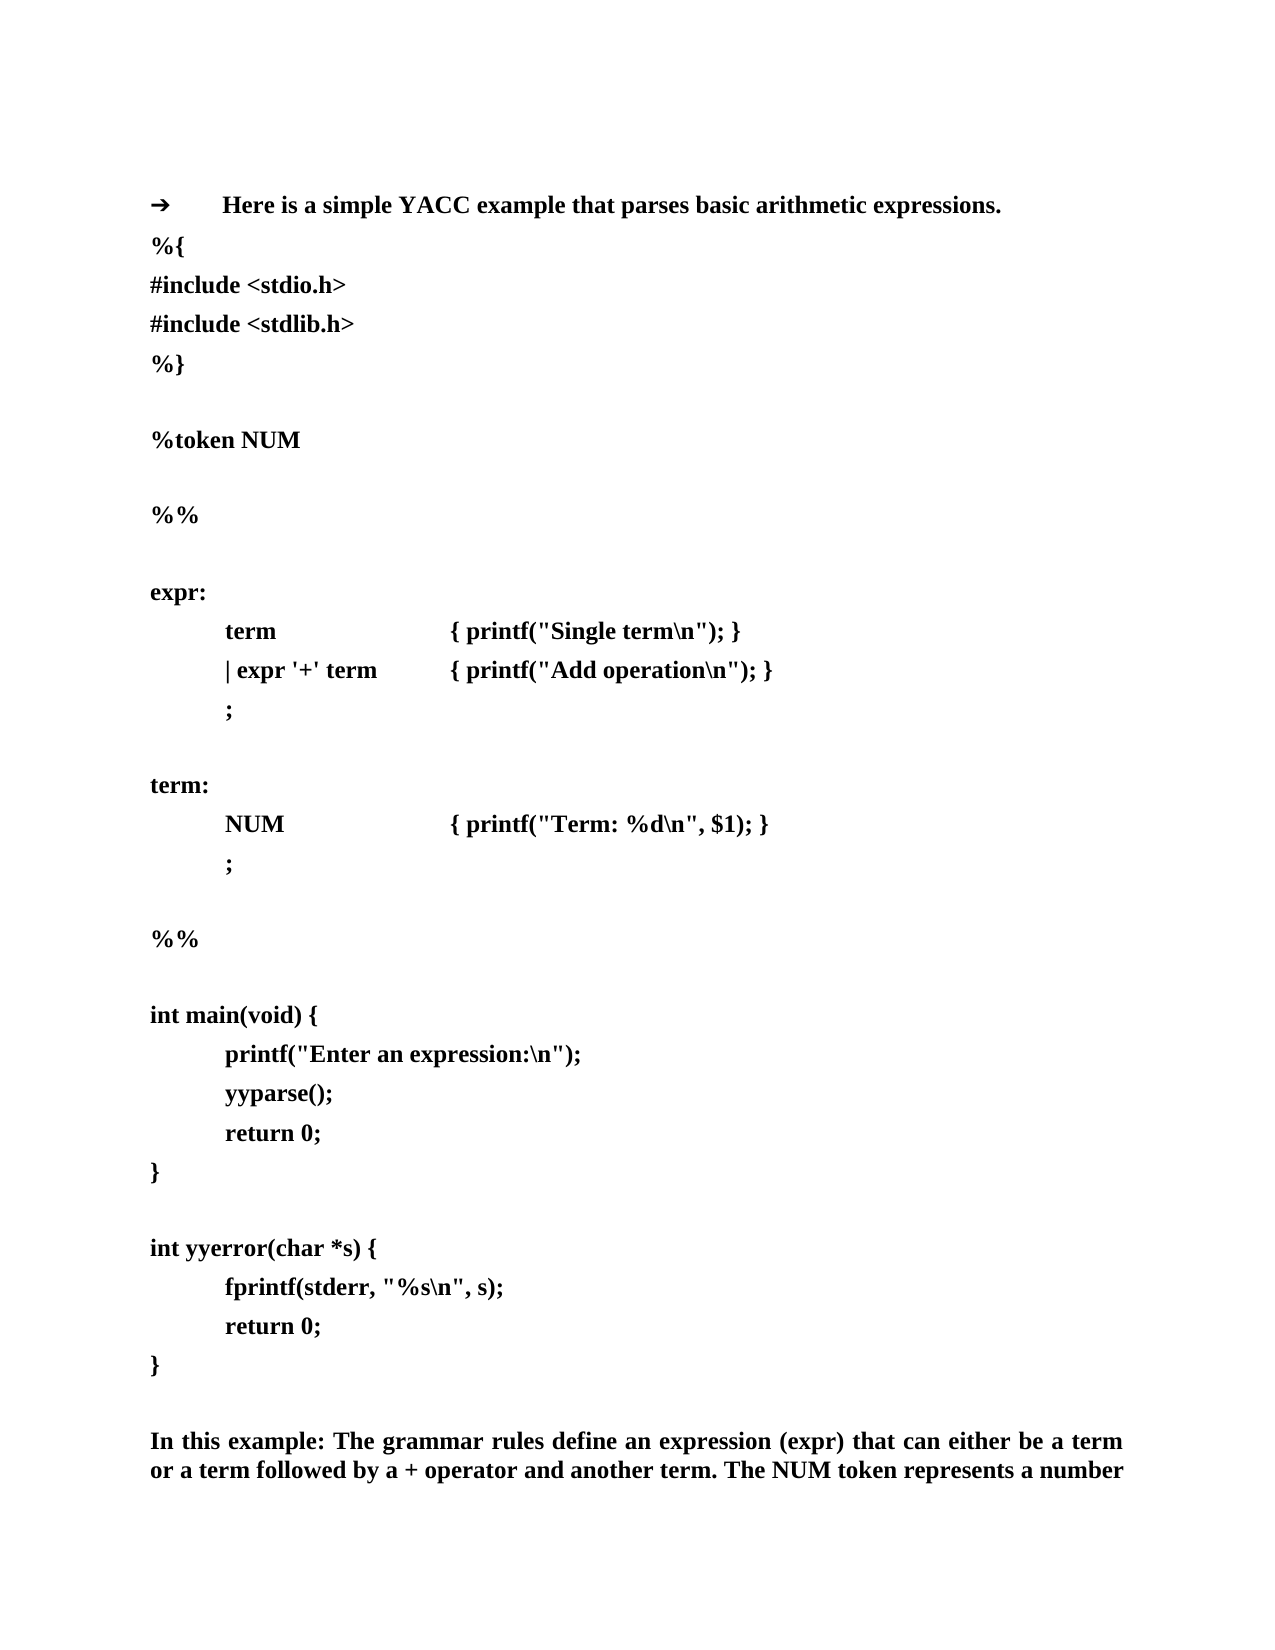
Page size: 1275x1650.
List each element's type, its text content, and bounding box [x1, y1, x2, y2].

text int yyerror(char *s) { [150, 1233, 1125, 1262]
text %{ [150, 231, 1125, 260]
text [150, 1426, 1125, 1484]
text ; [150, 848, 1125, 877]
text yyparse(); [150, 1078, 1125, 1107]
text %% [150, 924, 1125, 953]
text } [150, 1157, 1125, 1186]
text NUM { printf("Term: %d\n", $1); } [150, 809, 1125, 838]
text printf("Enter an expression:\n"); [150, 1039, 1125, 1068]
text #include <stdlib.h> [150, 309, 1125, 338]
text return 0; [150, 1311, 1125, 1340]
text #include <stdio.h> [150, 270, 1125, 299]
text ➔ Here is a simple YACC example that parses basic arithmetic expressions. [150, 187, 1125, 221]
text term { printf("Single term\n"); } [150, 616, 1125, 644]
text expr: [150, 577, 1125, 605]
text return 0; [150, 1118, 1125, 1146]
text %token NUM [150, 425, 1125, 453]
text %% [150, 501, 1125, 529]
text term: [150, 770, 1125, 799]
text %} [150, 349, 1125, 377]
text | expr '+' term { printf("Add operation\n"); } [150, 655, 1125, 684]
text int main(void) { [150, 1000, 1125, 1029]
text } [150, 1350, 1125, 1379]
text ; [150, 694, 1125, 723]
text fprintf(stderr, "%s\n", s); [150, 1272, 1125, 1301]
